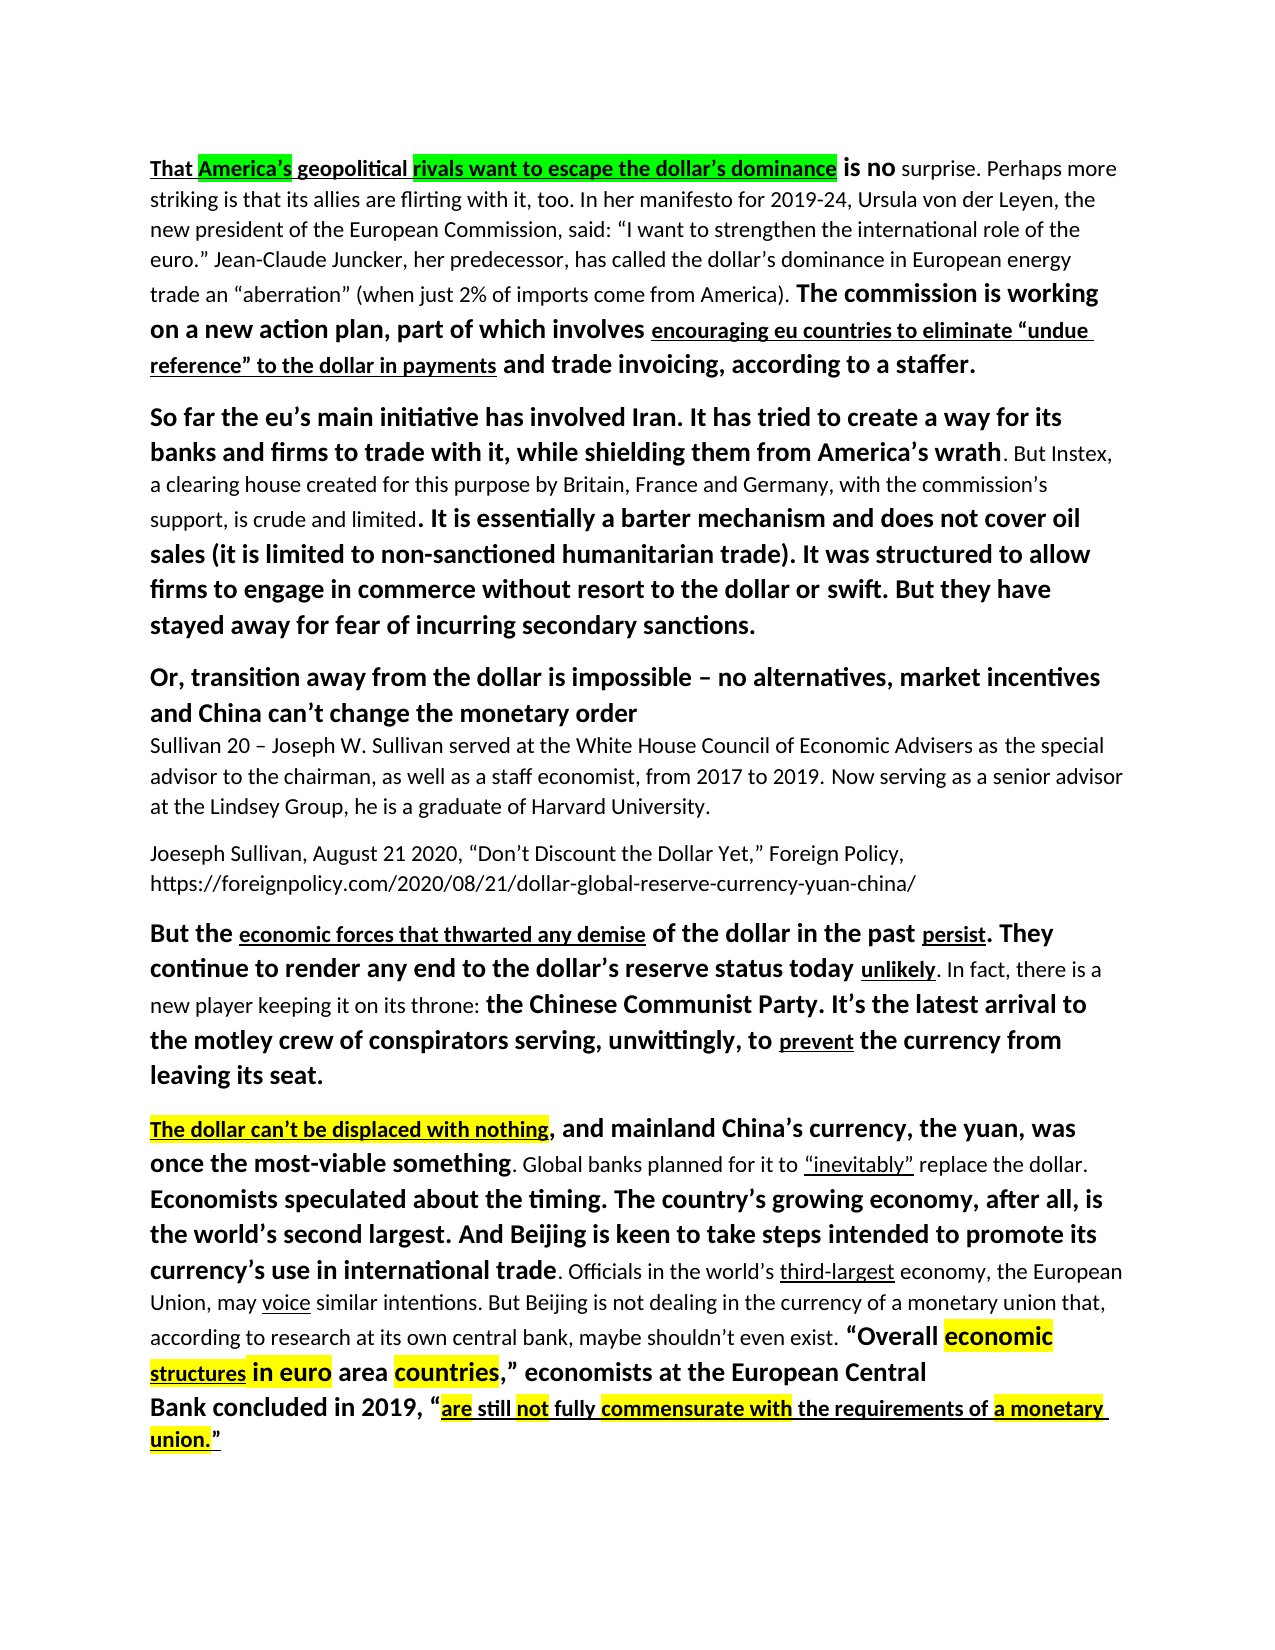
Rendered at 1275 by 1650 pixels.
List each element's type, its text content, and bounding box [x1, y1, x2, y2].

text The dollar can’t be displaced with nothing, and mainland China’s currency, the yuan, was once the most-viable something. Global banks planned for it to “inevitably” replace the dollar. Economists speculated about the timing. The country’s growing economy, after all, is the world’s second largest. And Beijing is keen to take steps intended to promote its currency’s use in international trade. Officials in the world’s third-largest economy, the European Union, may voice similar intentions. But Beijing is not dealing in the currency of a monetary union that, according to research at its own central bank, maybe shouldn’t even exist. “Overall economic structures in euro area countries,” economists at the European Central Bank concluded in 2019, “are still not fully commensurate with the requirements of a monetary union.” [150, 1111, 1125, 1454]
text But the economic forces that thwarted any demise of the dollar in the past persist. They continue to render any end to the dollar’s reserve status today unlikely. In fact, there is a new player keeping it on its throne: the Chinese Communist Party. It’s the latest arrival to the motley crew of conspirators serving, unwittingly, to prevent the currency from leaving its seat. [150, 916, 1125, 1092]
text So far the eu’s main initiative has involved Iran. It has tried to create a way for its banks and firms to trade with it, while shielding them from America’s wrath. But Instex, a clearing house created for this purpose by Britain, France and Germany, with the commission’s support, is crude and limited. It is essentially a barter mechanism and does not cover oil sales (it is limited to non-sanctioned humanitarian trade). It was structured to allow firms to engage in commerce without resort to the dollar or swift. But they have stayed away for fear of incurring secondary sanctions. [150, 400, 1125, 641]
text That America’s geopolitical rivals want to escape the dollar’s dominance is no surprise. Perhaps more striking is that its allies are flirting with it, too. In her manifesto for 2019-24, Ursula von der Leyen, the new president of the European Commission, said: “I want to strengthen the international role of the euro.” Jean-Claude Juncker, her predecessor, has called the dollar’s dominance in European energy trade an “aberration” (when just 2% of imports come from America). The commission is working on a new action plan, part of which involves encouraging eu countries to eliminate “undue reference” to the dollar in payments and trade invoicing, according to a staffer. [150, 150, 1125, 381]
subtitle Or, transition away from the dollar is impossible – no alternatives, market incentives and China can’t change the monetary order [150, 660, 1125, 729]
text Joeseph Sullivan, August 21 2020, “Don’t Discount the Dollar Yet,” Foreign Policy, https://foreignpolicy.com/2020/08/21/dollar-global-reserve-currency-yuan-china/ [150, 839, 1125, 897]
text Sullivan 20 – Joseph W. Sullivan served at the White House Council of Economic Advisers as the special advisor to the chairman, as well as a staff economist, from 2017 to 2019. Now serving as a senior advisor at the Lindsey Group, he is a graduate of Harvard University. [150, 732, 1125, 820]
